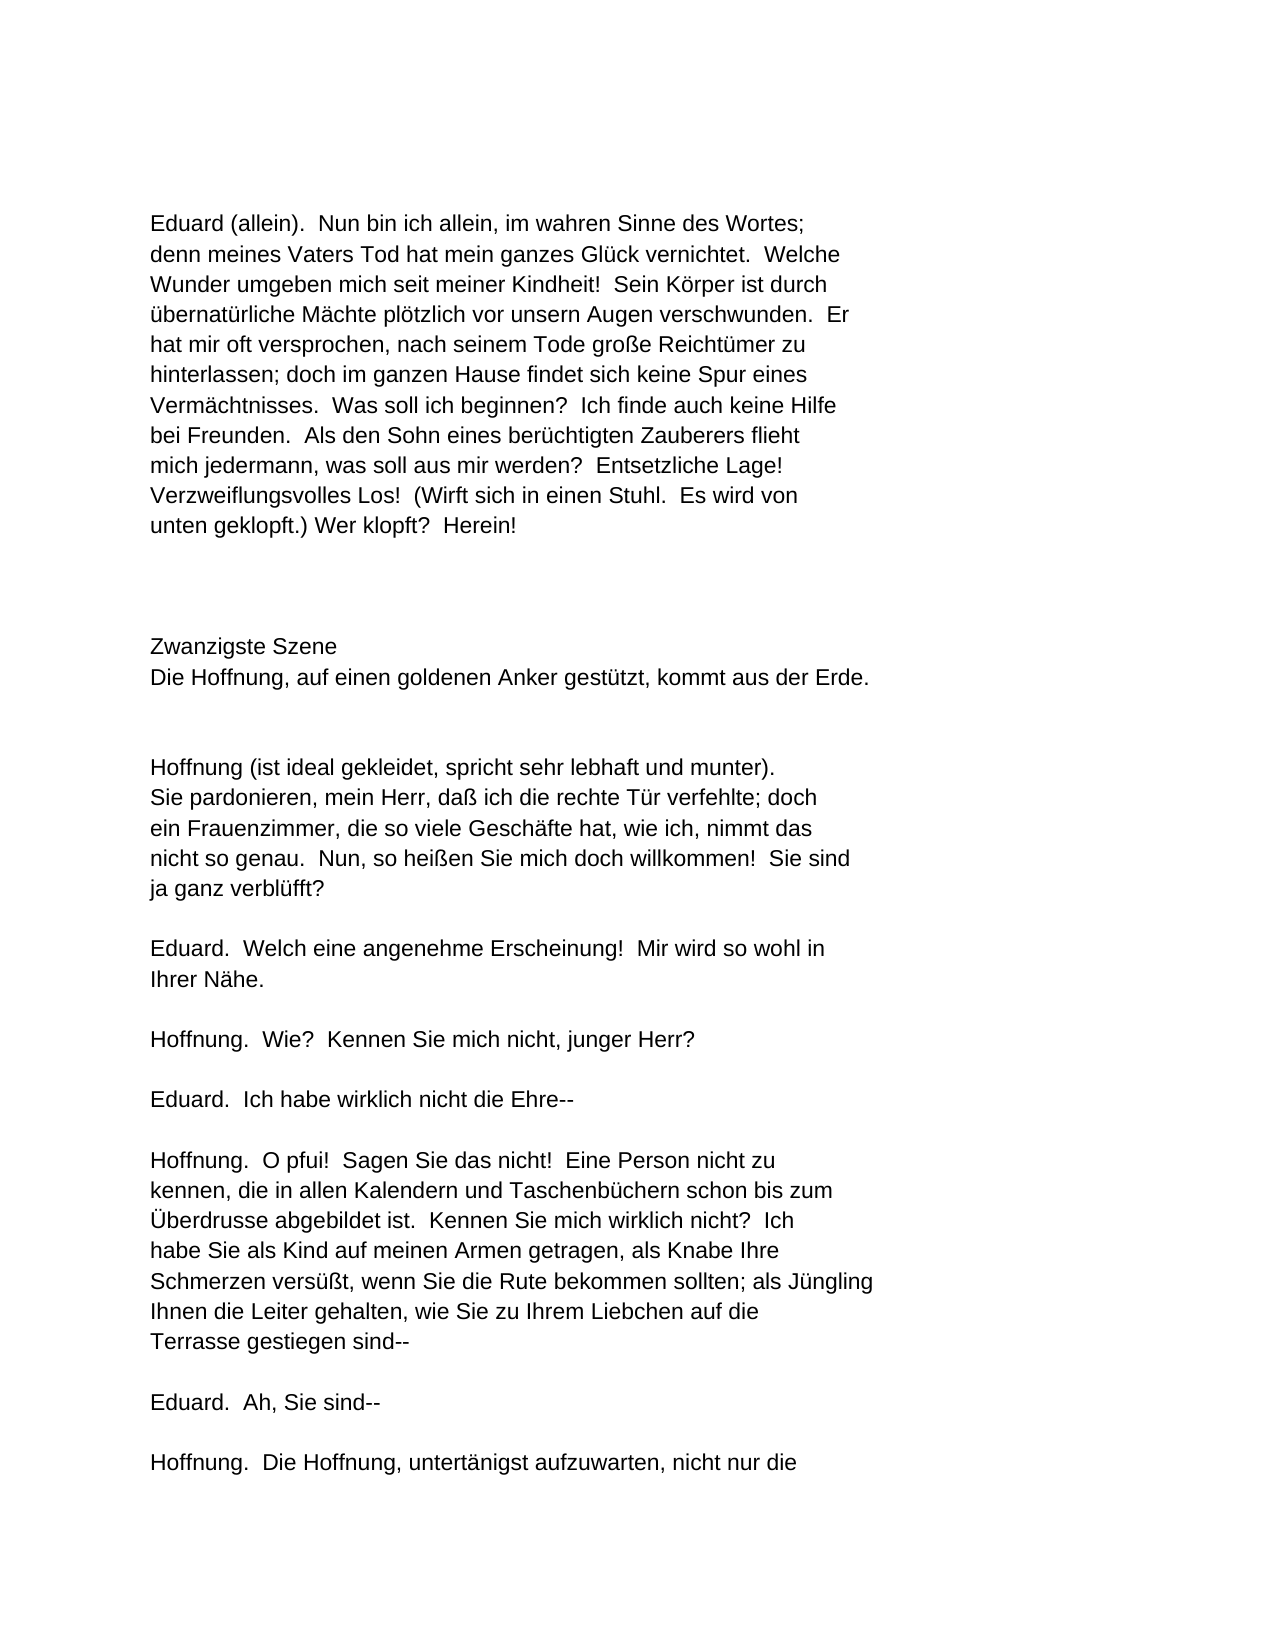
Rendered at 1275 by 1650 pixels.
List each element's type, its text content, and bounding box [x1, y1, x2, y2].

text Eduard. Ich habe wirklich nicht die Ehre-- [150, 1086, 1125, 1113]
text Hoffnung. Wie? Kennen Sie mich nicht, junger Herr? [150, 1026, 1125, 1052]
text Schmerzen versüßt, wenn Sie die Rute bekommen sollten; als Jüngling [150, 1268, 1125, 1294]
text Verzweiflungsvolles Los! (Wirft sich in einen Stuhl. Es wird von [150, 482, 1125, 509]
text ein Frauenzimmer, die so viele Geschäfte hat, wie ich, nimmt das [150, 814, 1125, 841]
text denn meines Vaters Tod hat mein ganzes Glück vernichtet. Welche [150, 241, 1125, 267]
text übernatürliche Mächte plötzlich vor unsern Augen verschwunden. Er [150, 301, 1125, 327]
text hat mir oft versprochen, nach seinem Tode große Reichtümer zu [150, 331, 1125, 358]
text Terrasse gestiegen sind-- [150, 1328, 1125, 1354]
text Hoffnung. Die Hoffnung, untertänigst aufzuwarten, nicht nur die [150, 1449, 1125, 1475]
text Wunder umgeben mich seit meiner Kindheit! Sein Körper ist durch [150, 271, 1125, 297]
text Ihnen die Leiter gehalten, wie Sie zu Ihrem Liebchen auf die [150, 1298, 1125, 1324]
text Hoffnung. O pfui! Sagen Sie das nicht! Eine Person nicht zu [150, 1147, 1125, 1173]
text kennen, die in allen Kalendern und Taschenbüchern schon bis zum [150, 1177, 1125, 1203]
text Eduard. Ah, Sie sind-- [150, 1388, 1125, 1415]
text Ihrer Nähe. [150, 966, 1125, 992]
text Überdrusse abgebildet ist. Kennen Sie mich wirklich nicht? Ich [150, 1207, 1125, 1234]
text Vermächtnisses. Was soll ich beginnen? Ich finde auch keine Hilfe [150, 392, 1125, 418]
text hinterlassen; doch im ganzen Hause findet sich keine Spur eines [150, 361, 1125, 388]
text Eduard. Welch eine angenehme Erscheinung! Mir wird so wohl in [150, 935, 1125, 962]
text Hoffnung (ist ideal gekleidet, spricht sehr lebhaft und munter). [150, 754, 1125, 781]
text Eduard (allein). Nun bin ich allein, im wahren Sinne des Wortes; [150, 210, 1125, 237]
text bei Freunden. Als den Sohn eines berüchtigten Zauberers flieht [150, 422, 1125, 448]
text habe Sie als Kind auf meinen Armen getragen, als Knabe Ihre [150, 1237, 1125, 1264]
text nicht so genau. Nun, so heißen Sie mich doch willkommen! Sie sind [150, 845, 1125, 871]
text Die Hoffnung, auf einen goldenen Anker gestützt, kommt aus der Erde. [150, 663, 1125, 690]
text ja ganz verblüfft? [150, 875, 1125, 901]
text Sie pardonieren, mein Herr, daß ich die rechte Tür verfehlte; doch [150, 784, 1125, 811]
text mich jedermann, was soll aus mir werden? Entsetzliche Lage! [150, 452, 1125, 478]
text Zwanzigste Szene [150, 633, 1125, 660]
text unten geklopft.) Wer klopft? Herein! [150, 512, 1125, 539]
